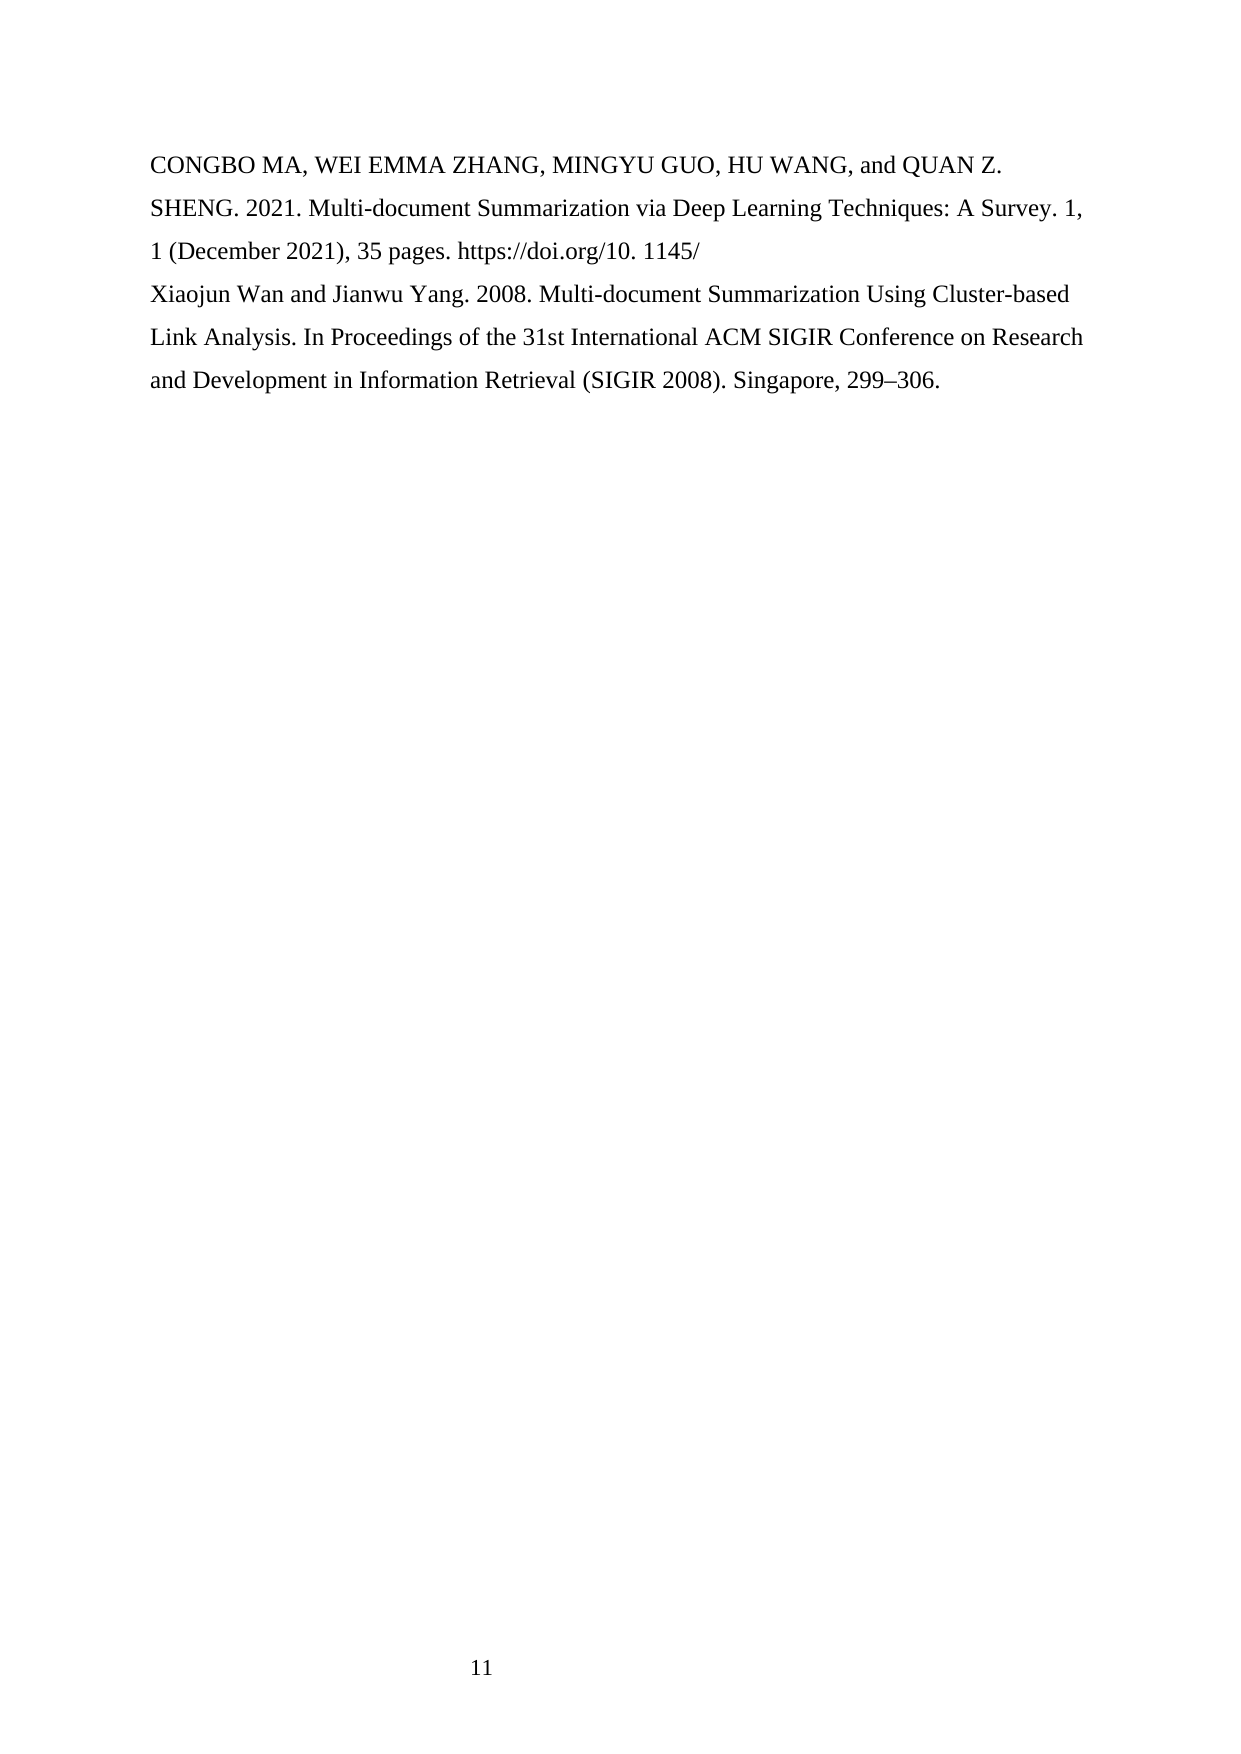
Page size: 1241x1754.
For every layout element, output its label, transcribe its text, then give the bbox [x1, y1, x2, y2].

text CONGBO MA, WEI EMMA ZHANG, MINGYU GUO, HU WANG, and QUAN Z. SHENG. 2021. Multi-document Summarization via Deep Learning Techniques: A Survey. 1, 1 (December 2021), 35 pages. https://doi.org/10. 1145/ [150, 150, 1090, 265]
text Xiaojun Wan and Jianwu Yang. 2008. Multi-document Summarization Using Cluster-based Link Analysis. In Proceedings of the 31st International ACM SIGIR Conference on Research and Development in Information Retrieval (SIGIR 2008). Singapore, 299–306. [150, 279, 1090, 394]
